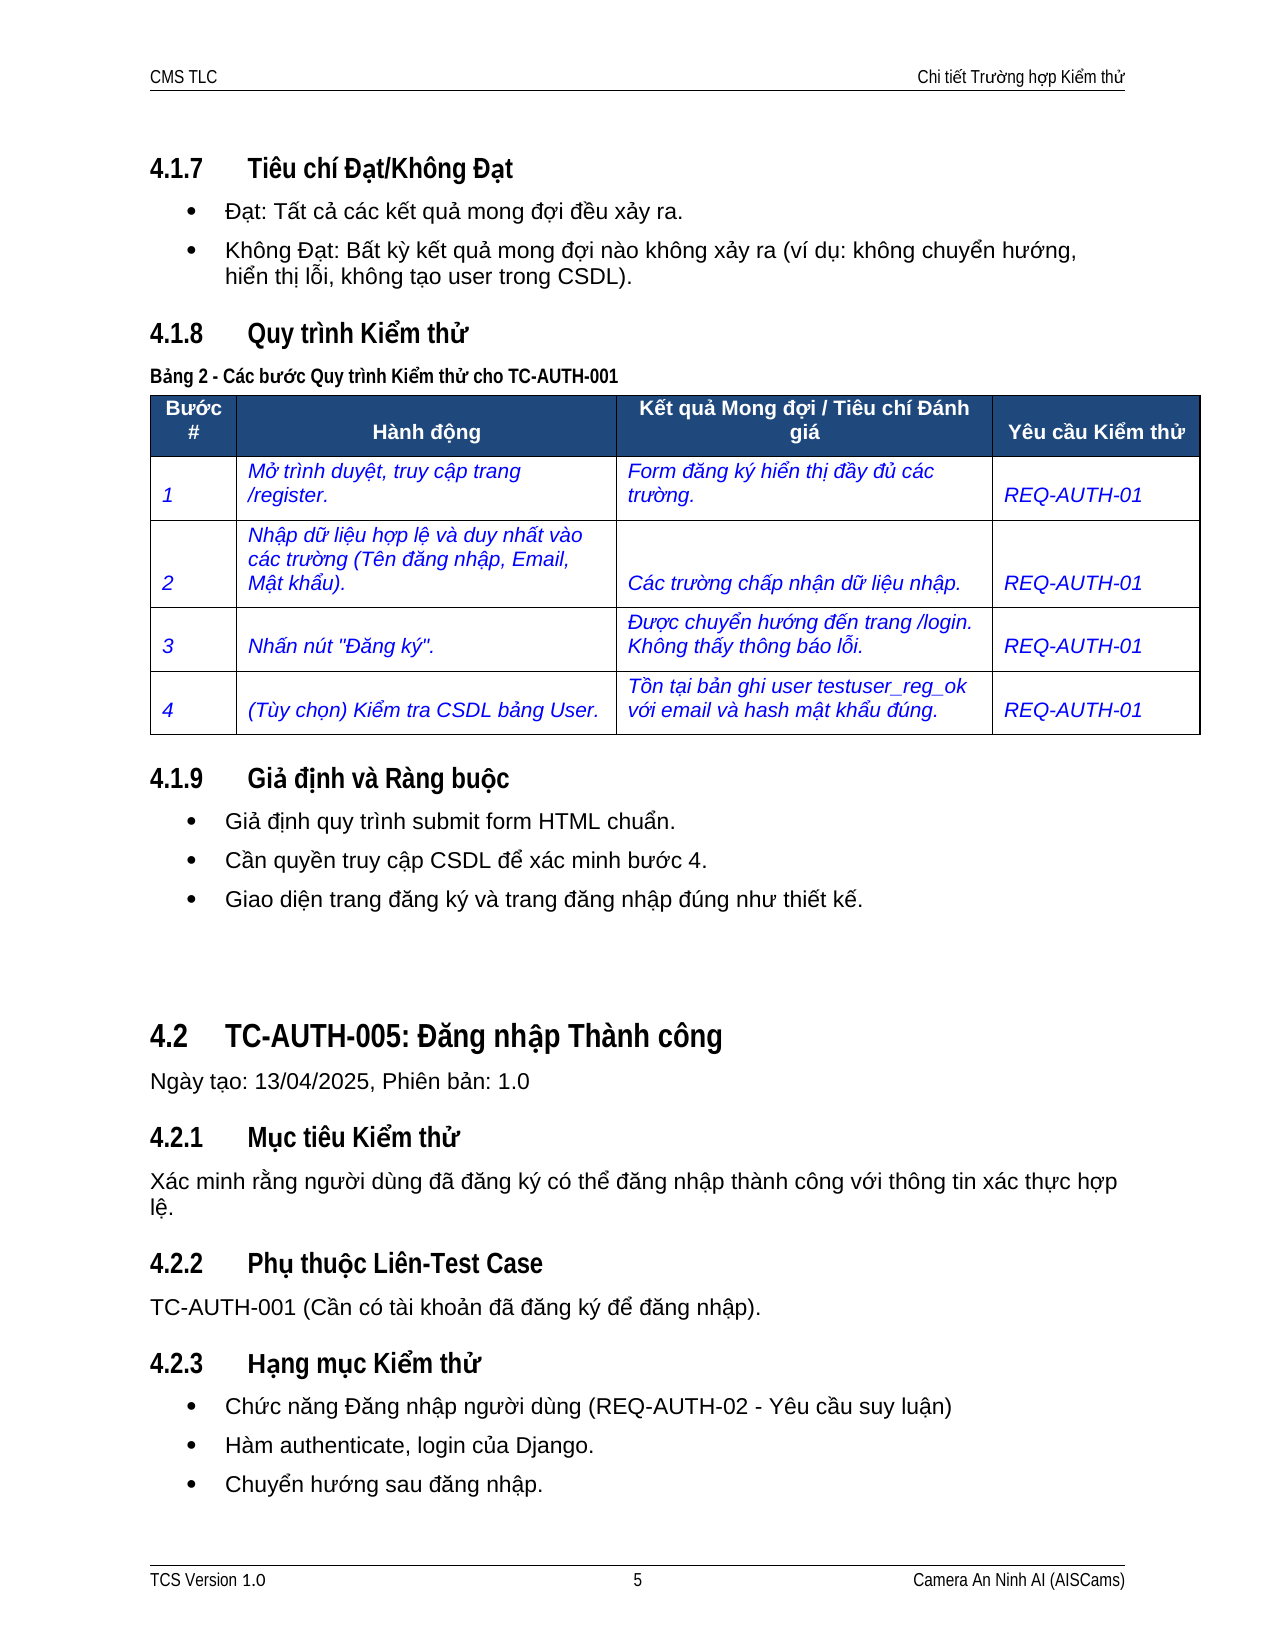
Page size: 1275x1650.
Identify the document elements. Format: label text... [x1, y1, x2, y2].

subtitle TC-AUTH-005: Đăng nhập Thành công [150, 1015, 1125, 1056]
table_cell Được chuyển hướng đến trang /login. Không thấy thông báo lỗi. [617, 608, 992, 671]
table_header Bước # [151, 396, 236, 456]
table_header Kết quả Mong đợi / Tiêu chí Đánh giá [617, 396, 992, 456]
subtitle Hạng mục Kiểm thử [150, 1345, 1125, 1381]
table_cell Tồn tại bản ghi user testuser_reg_ok với email và hash mật khẩu đúng. [617, 672, 992, 734]
text Xác minh rằng người dùng đã đăng ký có thể đăng nhập thành công với thông tin xác thực hợp lệ. [150, 1168, 1125, 1220]
table_cell 2 [151, 521, 236, 607]
list Giao diện trang đăng ký và trang đăng nhập đúng như thiết kế. [187, 886, 1125, 912]
list Chức năng Đăng nhập người dùng (REQ-AUTH-02 - Yêu cầu suy luận) [187, 1393, 1125, 1419]
text Bảng 2 - Các bước Quy trình Kiểm thử cho TC-AUTH-001 [150, 363, 1125, 388]
list Cần quyền truy cập CSDL để xác minh bước 4. [187, 847, 1125, 873]
table_cell Mở trình duyệt, truy cập trang /register. [237, 457, 616, 519]
table_cell Nhấn nút "Đăng ký". [237, 608, 616, 671]
subtitle Giả định và Ràng buộc [150, 760, 1125, 796]
table_cell REQ-AUTH-01 [993, 457, 1199, 519]
table_cell 3 [151, 608, 236, 671]
list Chuyển hướng sau đăng nhập. [187, 1471, 1125, 1497]
list Giả định quy trình submit form HTML chuẩn. [187, 808, 1125, 834]
subtitle Quy trình Kiểm thử [150, 315, 1125, 350]
text TC-AUTH-001 (Cần có tài khoản đã đăng ký để đăng nhập). [150, 1293, 1125, 1320]
text Ngày tạo: 13/04/2025, Phiên bản: 1.0 [150, 1068, 1125, 1094]
subtitle Phụ thuộc Liên-Test Case [150, 1245, 1125, 1281]
table_cell 4 [151, 672, 236, 734]
table_cell 1 [151, 457, 236, 519]
list Hàm authenticate, login của Django. [187, 1432, 1125, 1458]
table_cell (Tùy chọn) Kiểm tra CSDL bảng User. [237, 672, 616, 734]
table_cell Các trường chấp nhận dữ liệu nhập. [617, 521, 992, 607]
table_cell REQ-AUTH-01 [993, 672, 1199, 734]
list Không Đạt: Bất kỳ kết quả mong đợi nào không xảy ra (ví dụ: không chuyển hướng, hiển thị lỗi, không tạo user trong CSDL). [187, 237, 1125, 290]
subtitle Tiêu chí Đạt/Không Đạt [150, 150, 1125, 186]
table_header Yêu cầu Kiểm thử [993, 396, 1199, 456]
list Đạt: Tất cả các kết quả mong đợi đều xảy ra. [187, 198, 1125, 224]
table_cell REQ-AUTH-01 [993, 521, 1199, 607]
table_cell Nhập dữ liệu hợp lệ và duy nhất vào các trường (Tên đăng nhập, Email, Mật khẩu). [237, 521, 616, 607]
table_cell Form đăng ký hiển thị đầy đủ các trường. [617, 457, 992, 519]
table_cell REQ-AUTH-01 [993, 608, 1199, 671]
subtitle Mục tiêu Kiểm thử [150, 1119, 1125, 1155]
table_header Hành động [237, 396, 616, 456]
